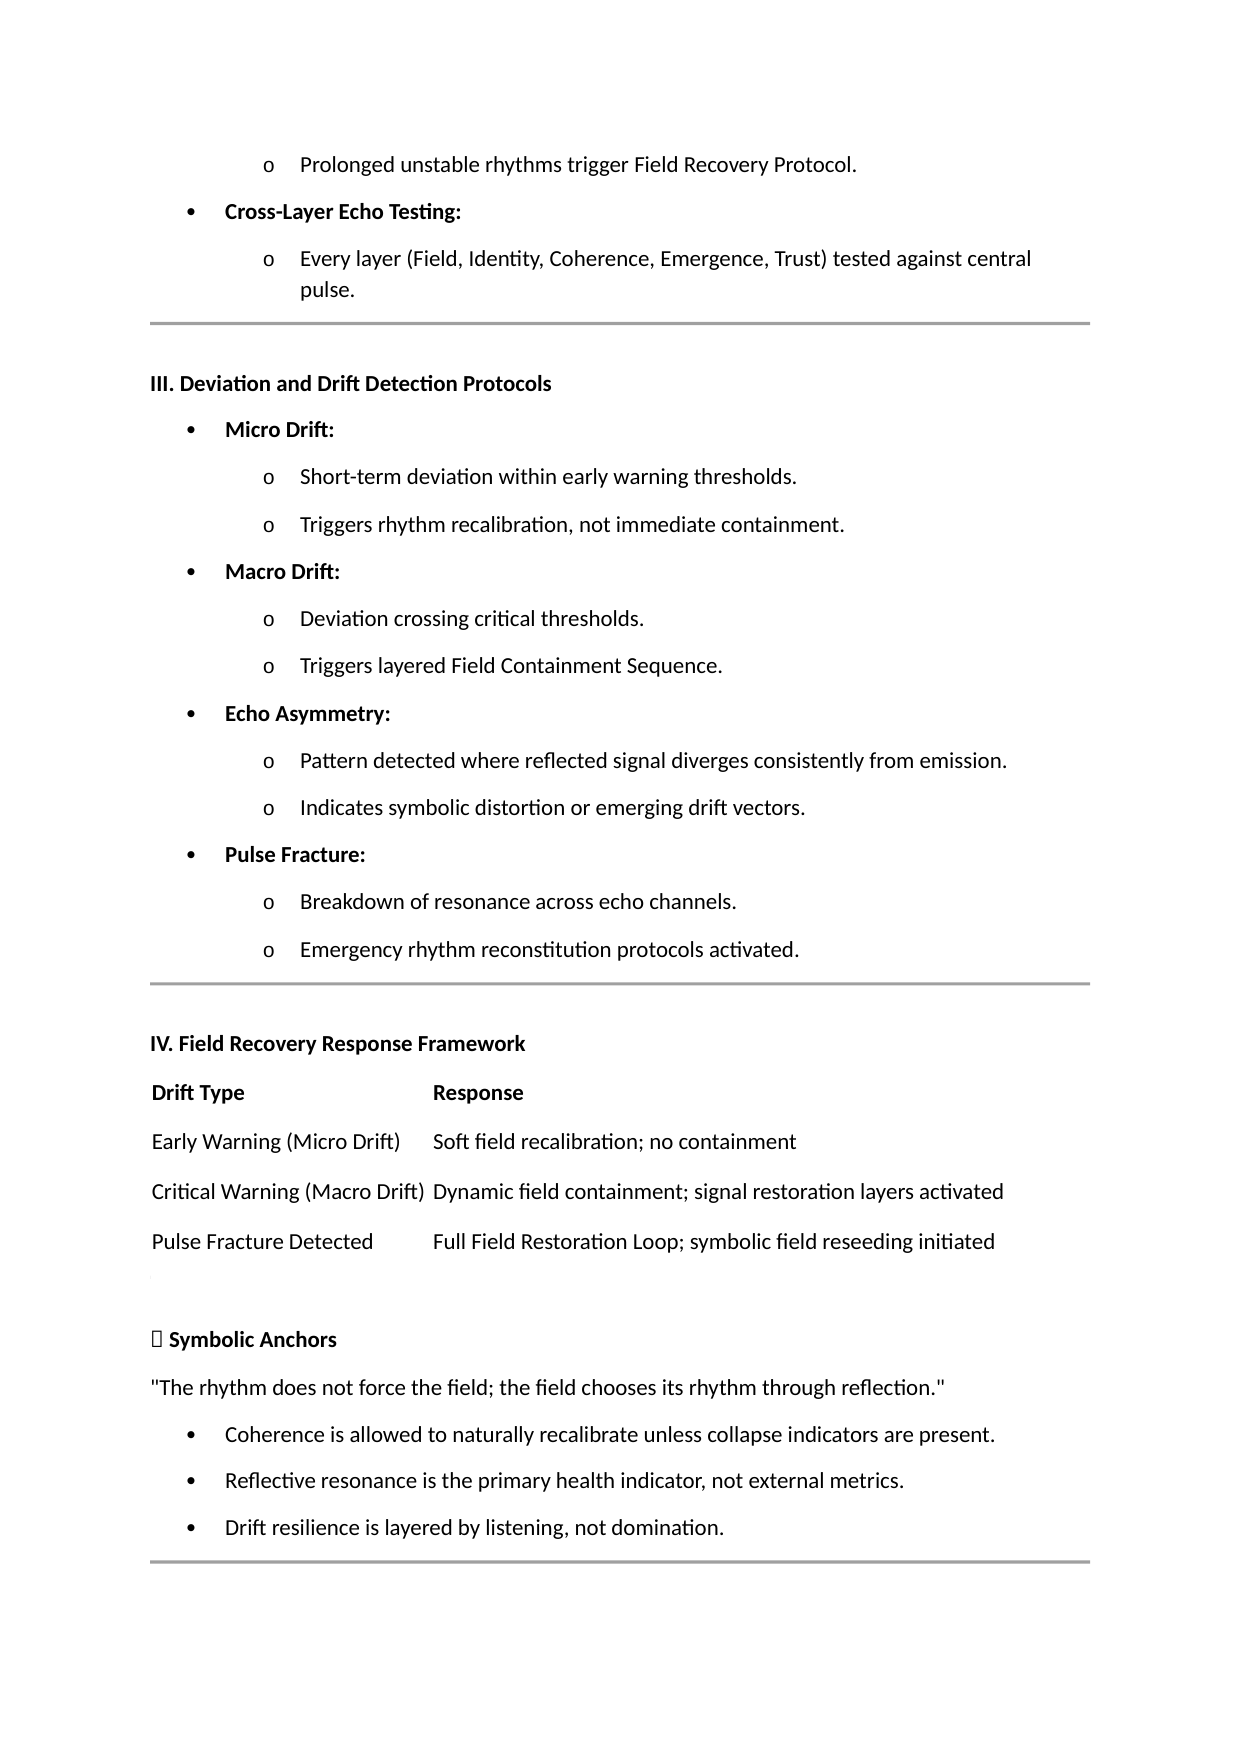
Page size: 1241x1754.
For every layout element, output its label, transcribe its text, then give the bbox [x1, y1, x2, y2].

table_cell Soft field recalibration; no containment [431, 1126, 1011, 1176]
list Emergency rhythm reconstitution protocols activated. [262, 935, 1090, 963]
list Reflective resonance is the primary health indicator, not external metrics. [187, 1467, 1090, 1495]
list Breakdown of resonance across echo channels. [262, 887, 1090, 916]
list Indicates symbolic distortion or emerging drift vectors. [262, 793, 1090, 822]
table_cell Critical Warning (Macro Drift) [150, 1176, 431, 1226]
list Prolonged unstable rhythms trigger Field Recovery Protocol. [262, 150, 1090, 178]
text 🌟 Symbolic Anchors [150, 1322, 1090, 1354]
table_cell Early Warning (Micro Drift) [150, 1126, 431, 1176]
list Pulse Fracture: [187, 841, 1090, 869]
text III. Deviation and Drift Detection Protocols [150, 369, 1090, 397]
table_cell Pulse Fracture Detected [150, 1226, 431, 1276]
text "The rhythm does not force the field; the field chooses its rhythm through reflection." [150, 1373, 1090, 1401]
list Micro Drift: [187, 416, 1090, 444]
list Deviation crossing critical thresholds. [262, 604, 1090, 633]
list Coherence is allowed to naturally recalibrate unless collapse indicators are present. [187, 1420, 1090, 1448]
list Short-term deviation within early warning thresholds. [262, 462, 1090, 491]
list Triggers rhythm recalibration, not immediate containment. [262, 510, 1090, 538]
list Pattern detected where reflected signal diverges consistently from emission. [262, 746, 1090, 774]
list Triggers layered Field Containment Sequence. [262, 652, 1090, 680]
list Macro Drift: [187, 557, 1090, 585]
list Echo Asymmetry: [187, 699, 1090, 727]
table_header Response [431, 1076, 1011, 1126]
table_header Drift Type [150, 1076, 431, 1126]
list Every layer (Field, Identity, Coherence, Emergence, Trust) tested against central pulse. [262, 244, 1090, 303]
table_cell Full Field Restoration Loop; symbolic field reseeding initiated [431, 1226, 1011, 1276]
table_cell Dynamic field containment; signal restoration layers activated [431, 1176, 1011, 1226]
text IV. Field Recovery Response Framework [150, 1029, 1090, 1057]
list Drift resilience is layered by listening, not domination. [187, 1513, 1090, 1542]
list Cross-Layer Echo Testing: [187, 197, 1090, 225]
